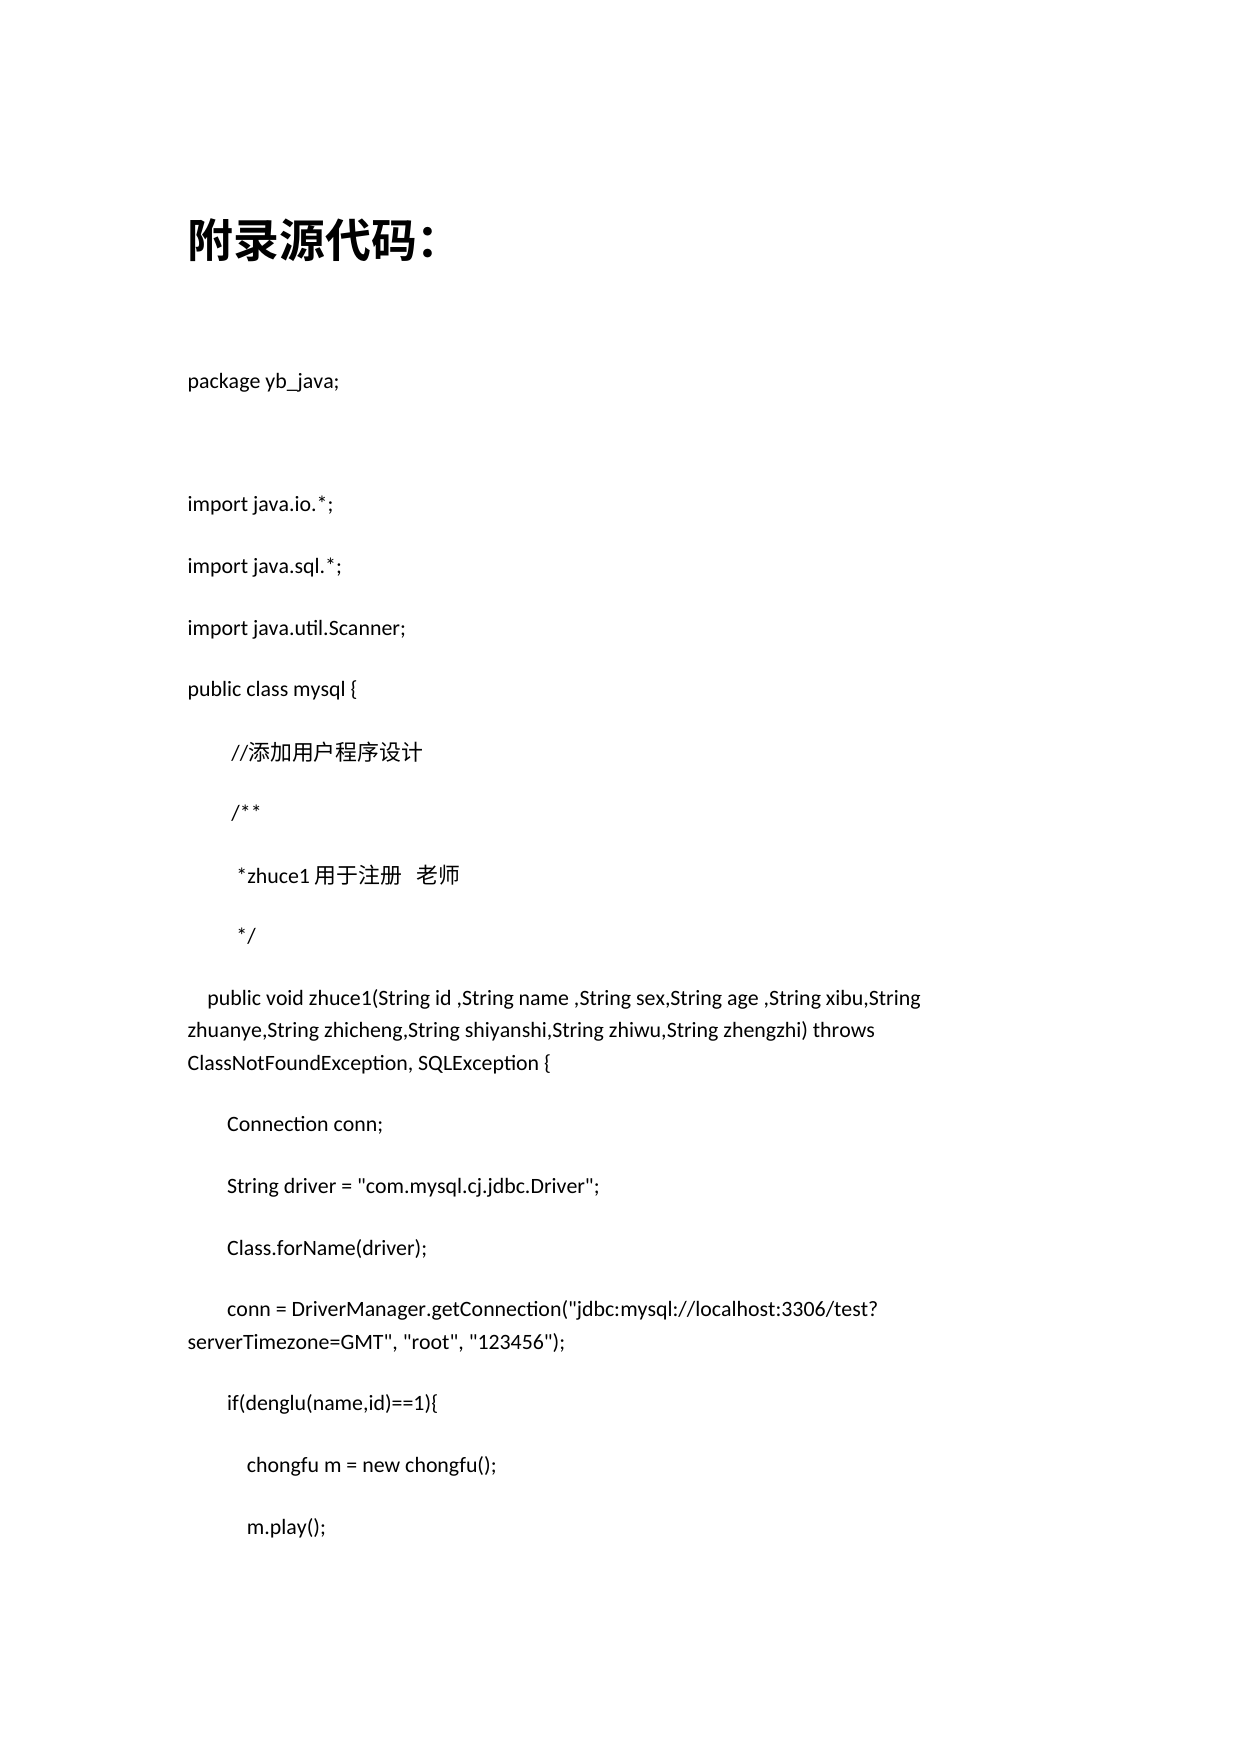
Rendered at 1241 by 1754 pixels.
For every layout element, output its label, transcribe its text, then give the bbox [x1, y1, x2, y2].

text import java.util.Scanner; [187, 611, 1053, 643]
text String driver = "com.mysql.cj.jdbc.Driver"; [187, 1169, 1053, 1202]
text */ [187, 919, 1053, 952]
text package yb_java; [187, 364, 1053, 397]
text *zhuce1用于注册 老师 [187, 857, 1053, 890]
text //添加用户程序设计 [187, 734, 1053, 767]
text Connection conn; [187, 1107, 1053, 1140]
text Class.forName(driver); [187, 1231, 1053, 1263]
text public class mysql { [187, 672, 1053, 705]
text if(denglu(name,id)==1){ [187, 1387, 1053, 1419]
text conn = DriverManager.getConnection("jdbc:mysql://localhost:3306/test?serverTimezone=GMT", "root", "123456"); [187, 1292, 1053, 1357]
text import java.sql.*; [187, 549, 1053, 582]
text public void zhuce1(String id ,String name ,String sex,String age ,String xibu,String zhuanye,String zhicheng,String shiyanshi,String zhiwu,String zhengzhi) throws ClassNotFoundException, SQLException { [187, 981, 1053, 1078]
text import java.io.*; [187, 487, 1053, 520]
text /** [187, 796, 1053, 828]
text chongfu m = new chongfu(); [187, 1448, 1053, 1481]
text m.play(); [187, 1510, 1053, 1542]
list 附录源代码： [187, 189, 1053, 287]
